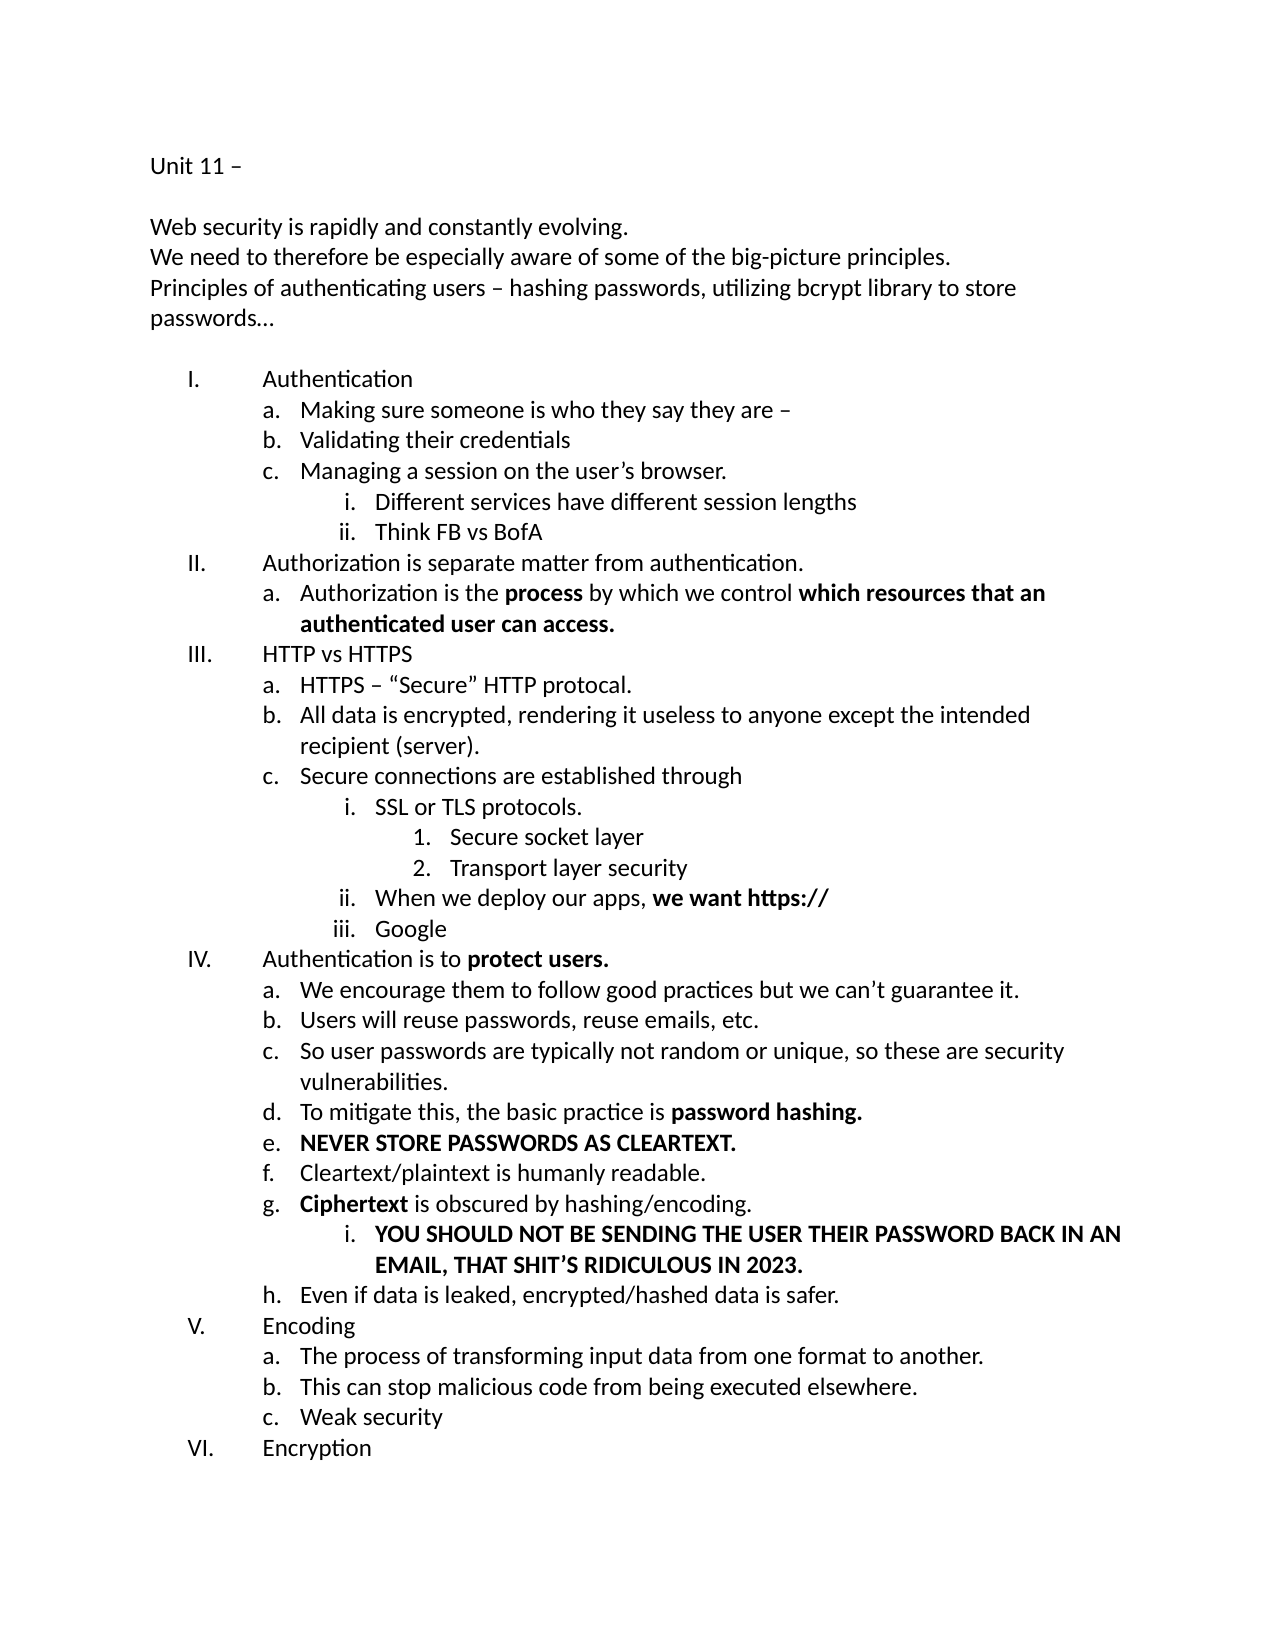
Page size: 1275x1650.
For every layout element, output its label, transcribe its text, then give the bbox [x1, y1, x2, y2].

list Encoding [187, 1310, 1125, 1340]
text Principles of authenticating users – hashing passwords, utilizing bcrypt library to store passwords… [150, 272, 1125, 333]
list Even if data is leaked, encrypted/hashed data is safer. [262, 1279, 1125, 1310]
list All data is encrypted, rendering it useless to anyone except the intended recipient (server). [262, 699, 1125, 760]
list Encryption [187, 1432, 1125, 1462]
list Different services have different session lengths [356, 486, 1125, 516]
list HTTP vs HTTPS [187, 638, 1125, 669]
list Ciphertext is obscured by hashing/encoding. [262, 1188, 1125, 1218]
list Secure connections are established through [262, 760, 1125, 791]
list NEVER STORE PASSWORDS AS CLEARTEXT. [262, 1127, 1125, 1157]
list Users will reuse passwords, reuse emails, etc. [262, 1004, 1125, 1035]
list Authentication [187, 364, 1125, 394]
list To mitigate this, the basic practice is password hashing. [262, 1096, 1125, 1127]
list Google [356, 913, 1125, 943]
list Transport layer security [412, 852, 1125, 882]
list HTTPS – “Secure” HTTP protocal. [262, 669, 1125, 699]
list Managing a session on the user’s browser. [262, 455, 1125, 486]
list This can stop malicious code from being executed elsewhere. [262, 1371, 1125, 1401]
text Web security is rapidly and constantly evolving. [150, 211, 1125, 242]
list The process of transforming input data from one format to another. [262, 1340, 1125, 1371]
list Weak security [262, 1401, 1125, 1432]
list Validating their credentials [262, 425, 1125, 455]
list Authorization is the process by which we control which resources that an authenticated user can access. [262, 577, 1125, 638]
list SSL or TLS protocols. [356, 791, 1125, 821]
list When we deploy our apps, we want https:// [356, 882, 1125, 913]
list We encourage them to follow good practices but we can’t guarantee it. [262, 974, 1125, 1004]
list Making sure someone is who they say they are – [262, 394, 1125, 425]
list YOU SHOULD NOT BE SENDING THE USER THEIR PASSWORD BACK IN AN EMAIL, THAT SHIT’S RIDICULOUS IN 2023. [356, 1218, 1125, 1279]
list Secure socket layer [412, 821, 1125, 852]
text Unit 11 – [150, 150, 1125, 181]
list Cleartext/plaintext is humanly readable. [262, 1157, 1125, 1188]
text We need to therefore be especially aware of some of the big-picture principles. [150, 242, 1125, 272]
list So user passwords are typically not random or unique, so these are security vulnerabilities. [262, 1035, 1125, 1096]
list Authentication is to protect users. [187, 943, 1125, 974]
list Authorization is separate matter from authentication. [187, 547, 1125, 577]
list Think FB vs BofA [356, 516, 1125, 547]
